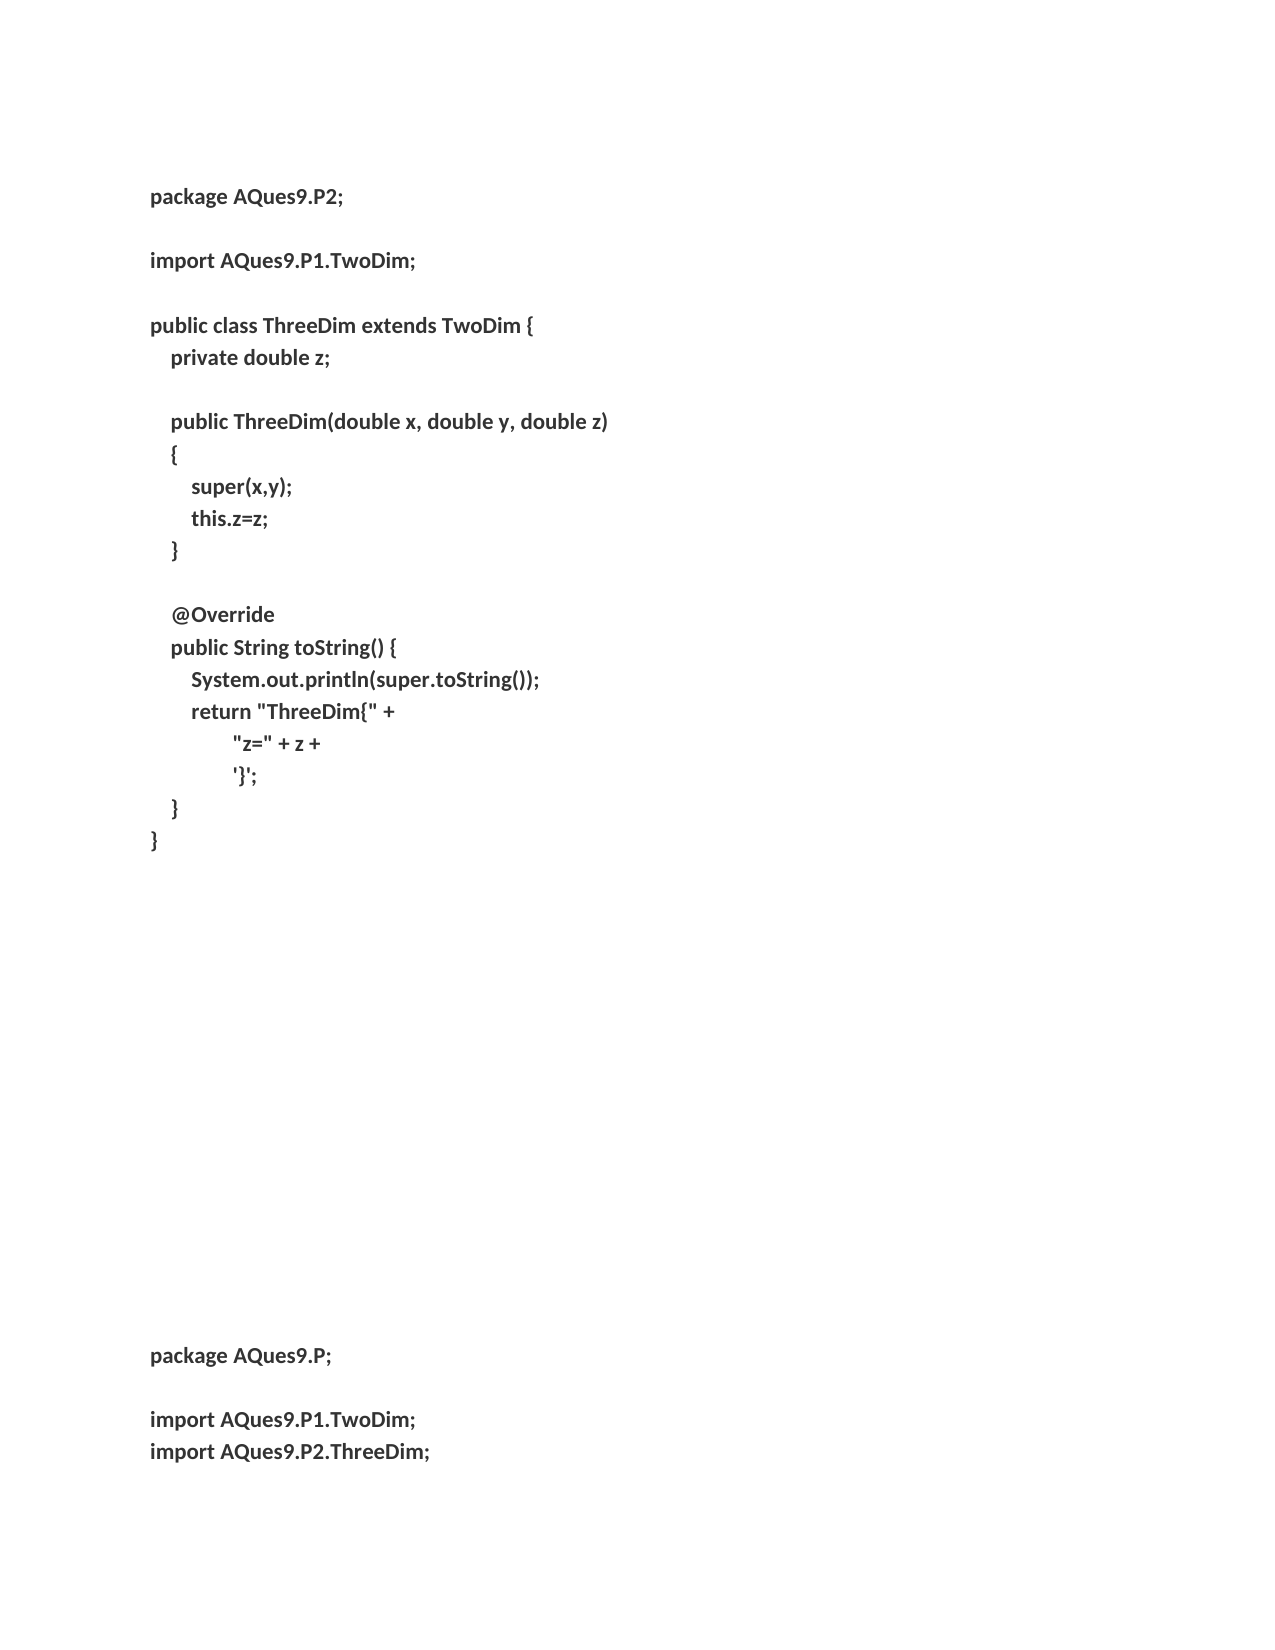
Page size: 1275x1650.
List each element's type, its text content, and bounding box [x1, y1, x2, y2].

text import AQues9.P2.ThreeDim; [150, 1437, 1125, 1466]
text } [150, 794, 1125, 822]
text import AQues9.P1.TwoDim; [150, 1405, 1125, 1433]
text '}'; [150, 762, 1125, 789]
text this.z=z; [150, 504, 1125, 532]
text } [150, 536, 1125, 564]
text public class ThreeDim extends TwoDim { [150, 311, 1125, 339]
text return "ThreeDim{" + [150, 697, 1125, 725]
text import AQues9.P1.TwoDim; [150, 247, 1125, 274]
text @Override [150, 601, 1125, 629]
text public ThreeDim(double x, double y, double z) [150, 407, 1125, 436]
text public String toString() { [150, 633, 1125, 661]
text { [150, 440, 1125, 468]
text System.out.println(super.toString()); [150, 665, 1125, 693]
text } [150, 826, 1125, 854]
text super(x,y); [150, 472, 1125, 500]
text package AQues9.P2; [150, 150, 1125, 210]
text package AQues9.P; [150, 890, 1125, 1369]
text private double z; [150, 343, 1125, 371]
text "z=" + z + [150, 729, 1125, 757]
